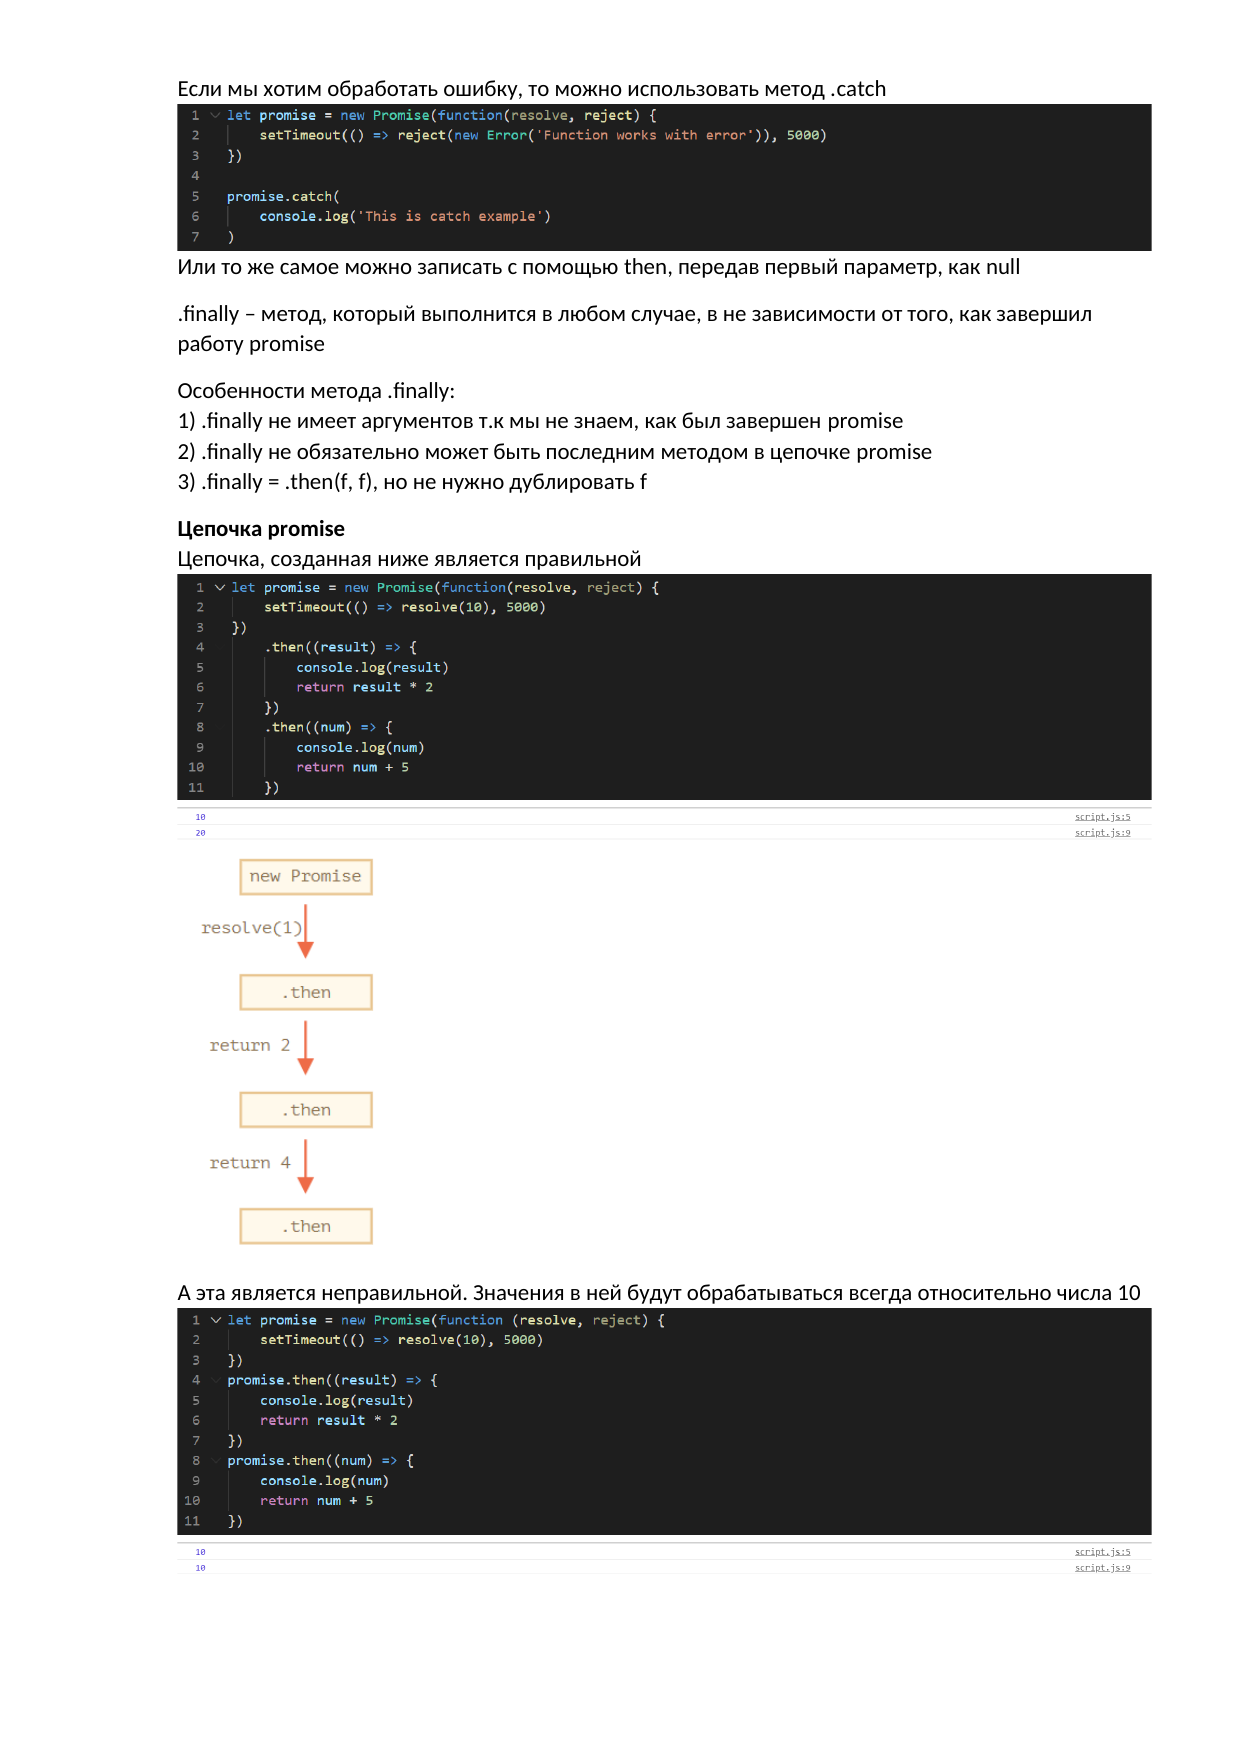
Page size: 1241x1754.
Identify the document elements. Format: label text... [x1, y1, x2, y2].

picture [177, 847, 1152, 1260]
text Если мы хотим обработать ошибку, то можно использовать метод .catch Или то же самое можно записать с помощью then, передав первый параметр, как null [177, 251, 1152, 280]
picture [177, 104, 1152, 251]
text Цепочка promise Цепочка, созданная ниже является правильной [177, 514, 1152, 574]
text .finally – метод, который выполнится в любом случае, в не зависимости от того, как завершил работу promise [177, 299, 1152, 357]
text Особенности метода .finally: 1) .finally не имеет аргументов т.к мы не знаем, как был завершен promise 2) .finally не обязательно может быть последним методом в цепочке promise 3) .finally = .then(f, f), но не нужно дублировать f [177, 376, 1152, 495]
picture [177, 574, 1152, 800]
text А эта является неправильной. Значения в ней будут обрабатываться всегда относительно числа 10 [177, 1278, 1152, 1308]
picture [177, 1308, 1152, 1535]
text Если мы хотим обработать ошибку, то можно использовать метод .catch Или то же самое можно записать с помощью then, передав первый параметр, как null [177, 74, 1152, 104]
picture [177, 807, 1152, 840]
picture [177, 1542, 1152, 1574]
